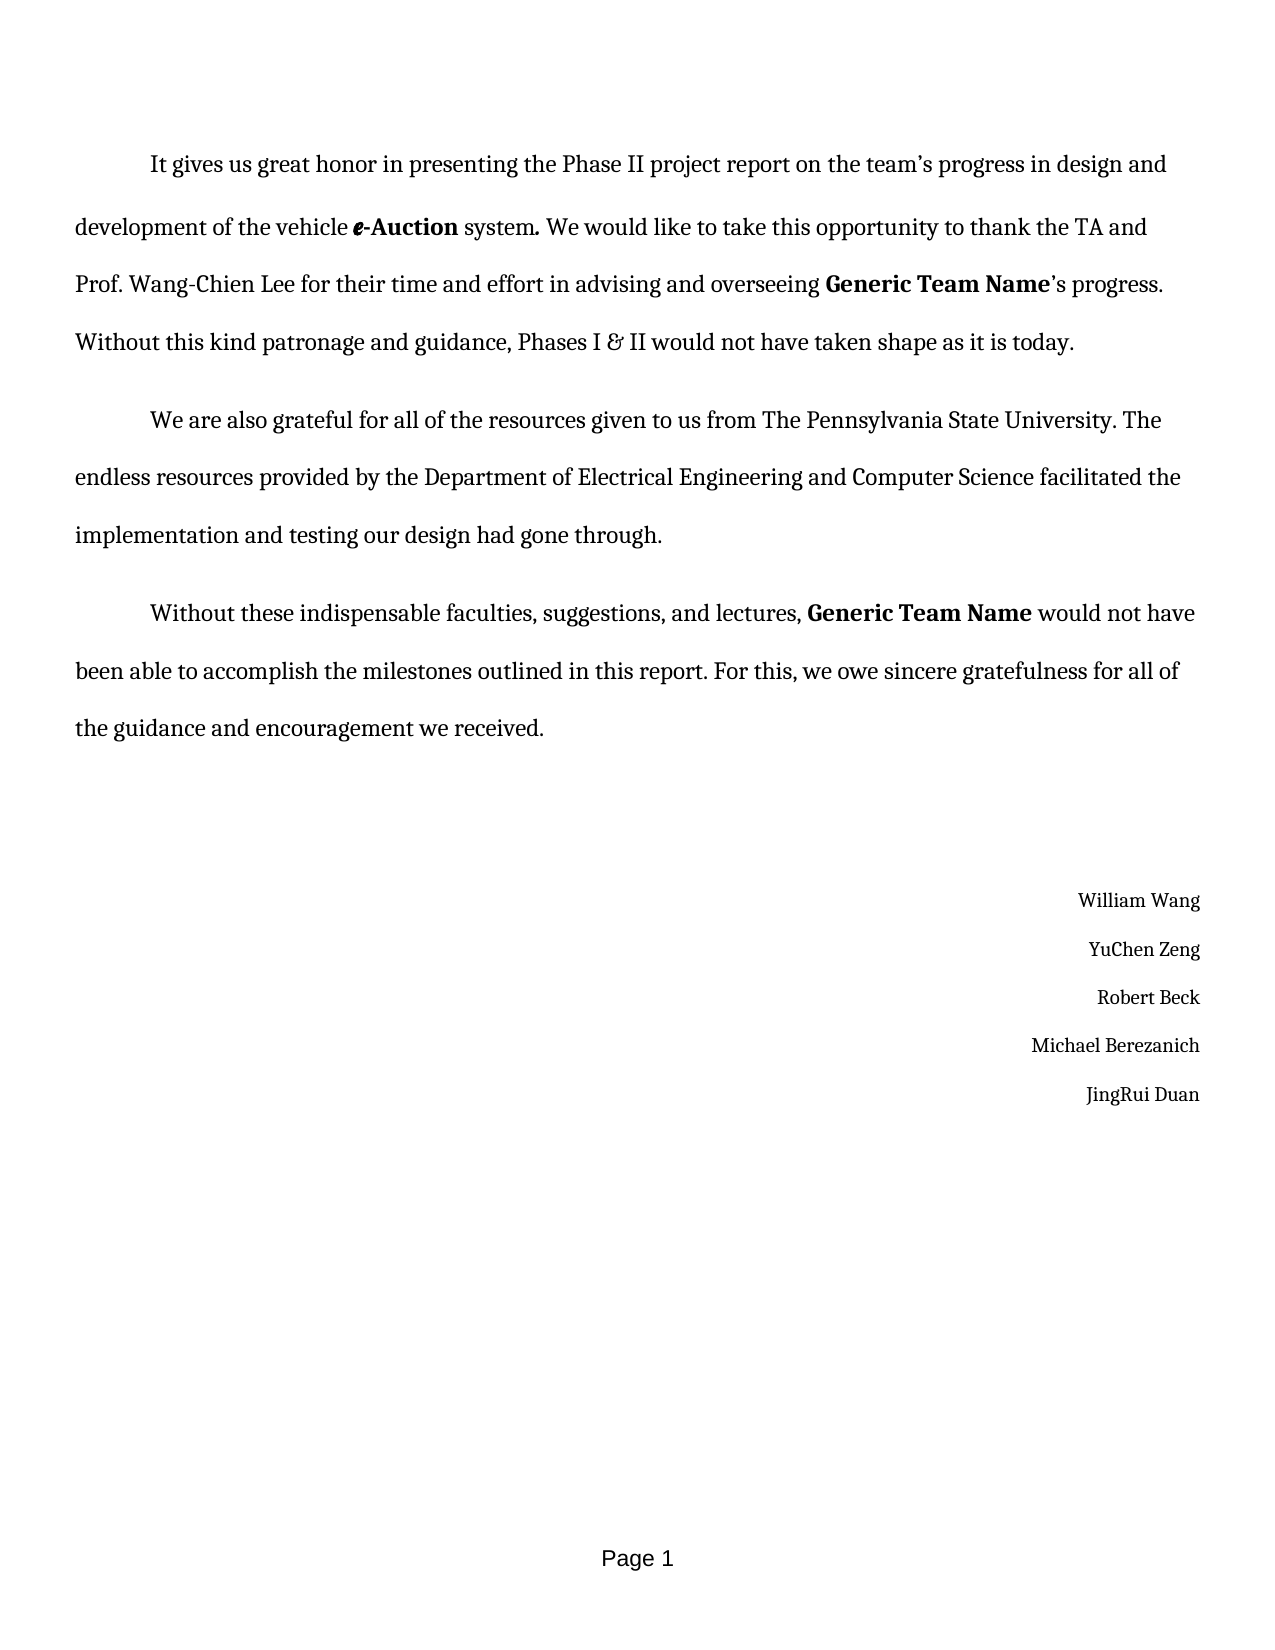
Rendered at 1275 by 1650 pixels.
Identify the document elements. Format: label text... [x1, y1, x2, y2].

text YuChen Zeng [75, 937, 1200, 961]
text It gives us great honor in presenting the Phase II project report on the team’s progress in design and development of the vehicle e-Auction system. We would like to take this opportunity to thank the TA and Prof. Wang-Chien Lee for their time and effort in advising and overseeing Generic Team Name’s progress. Without this kind patronage and guidance, Phases I & II would not have taken shape as it is today. [75, 150, 1200, 356]
text Michael Berezanich [75, 1034, 1200, 1058]
text Robert Beck [75, 986, 1200, 1010]
text JingRui Duan [75, 1082, 1200, 1106]
text William Wang [75, 889, 1200, 913]
text Without these indispensable faculties, suggestions, and lectures, Generic Team Name would not have been able to accomplish the milestones outlined in this report. For this, we owe sincere gratefulness for all of the guidance and encouragement we received. [75, 599, 1200, 743]
text We are also grateful for all of the resources given to us from The Pennsylvania State University. The endless resources provided by the Department of Electrical Engineering and Computer Science facilitated the implementation and testing our design had gone through. [75, 406, 1200, 549]
